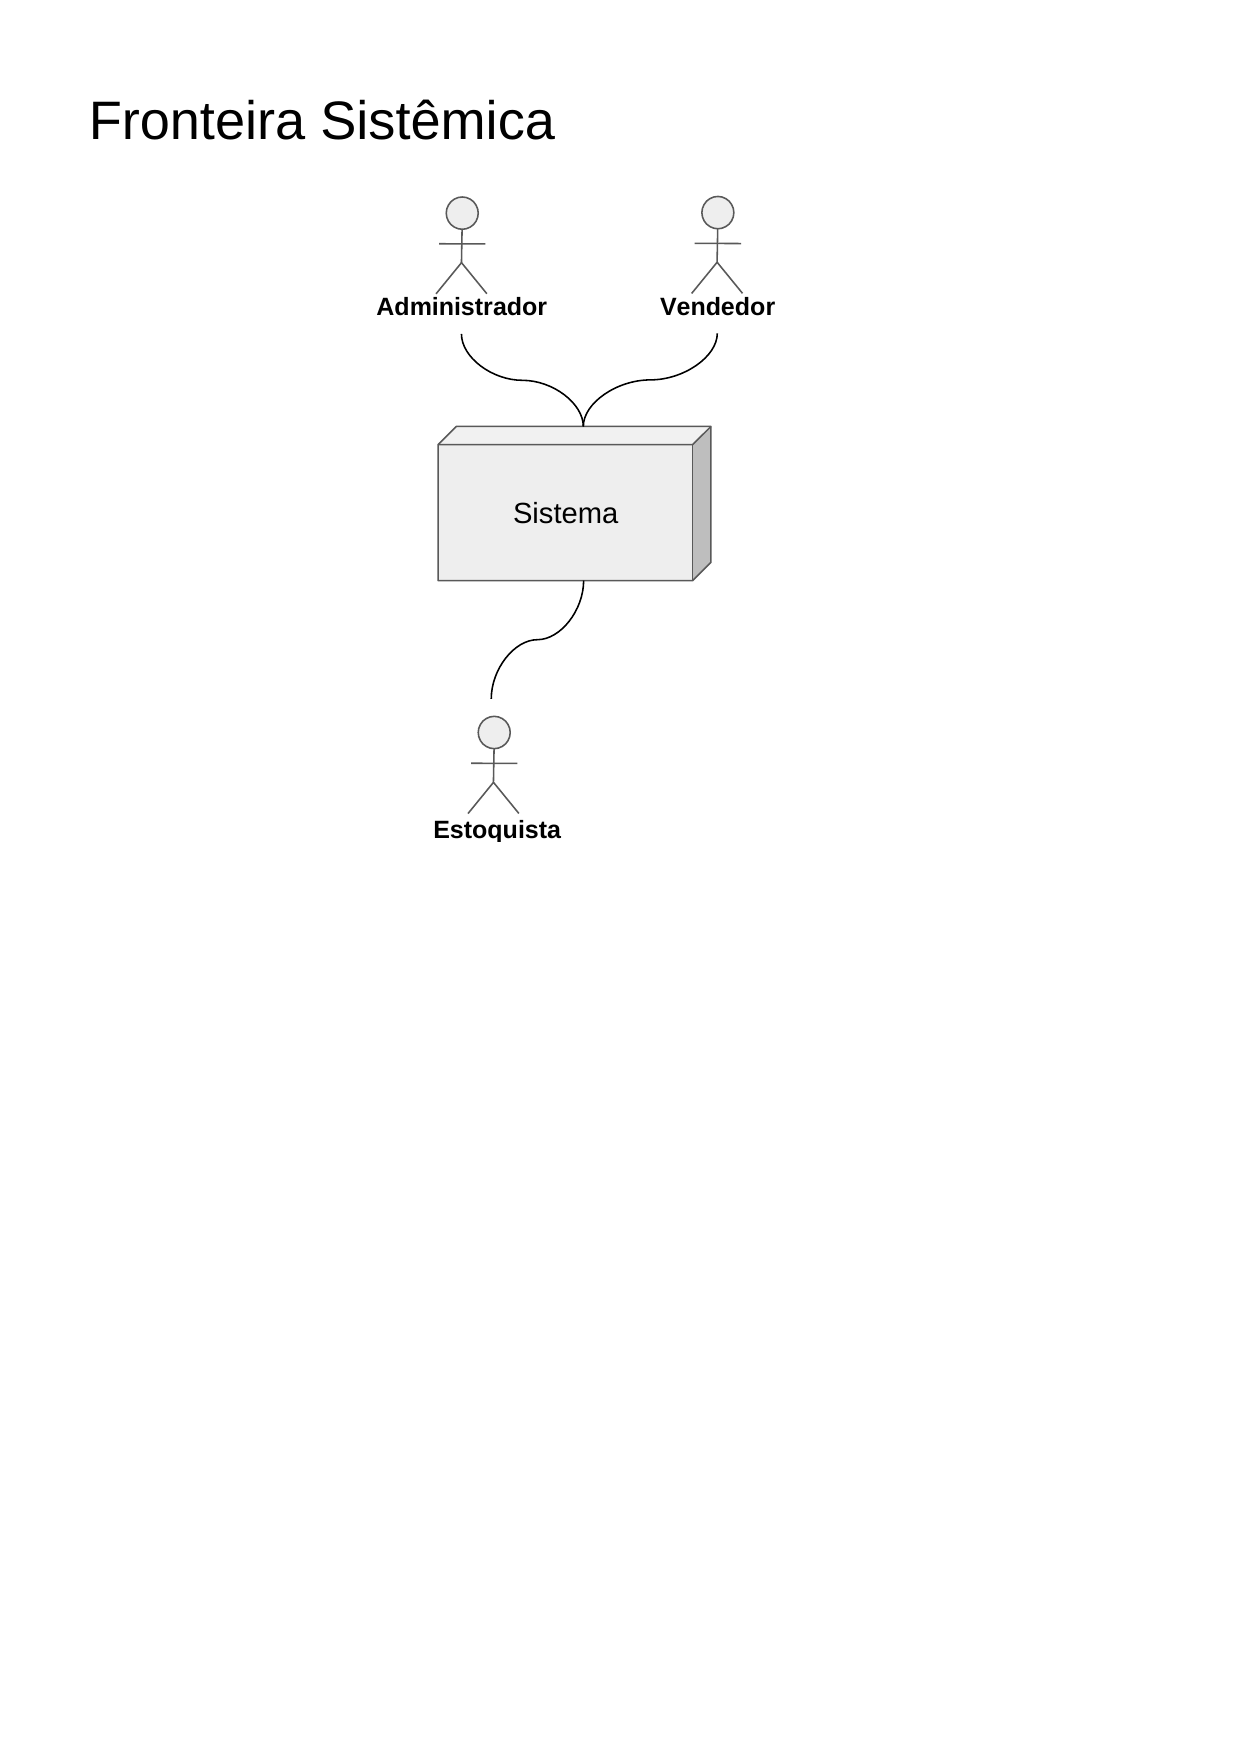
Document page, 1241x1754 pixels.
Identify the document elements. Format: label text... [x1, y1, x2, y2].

title Fronteira Sistêmica [88, 88, 1090, 151]
